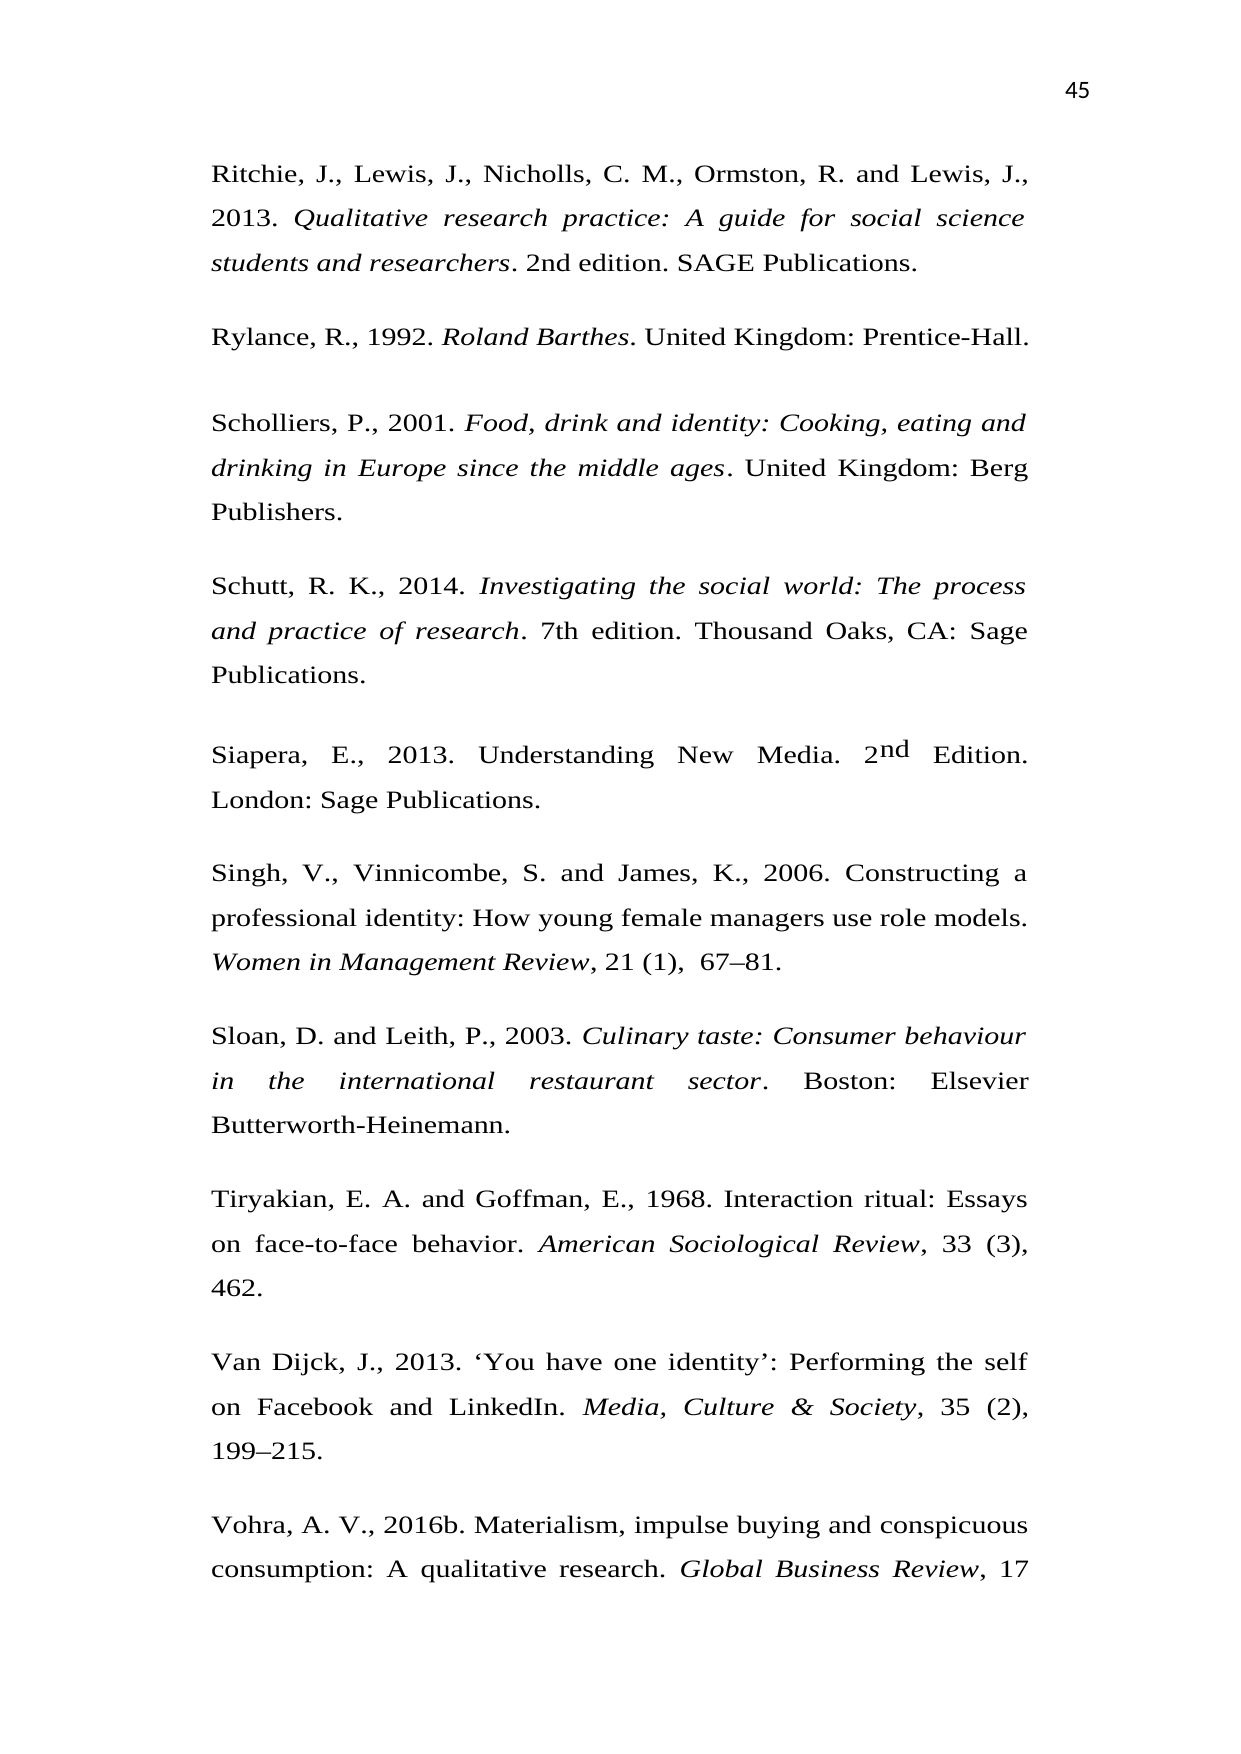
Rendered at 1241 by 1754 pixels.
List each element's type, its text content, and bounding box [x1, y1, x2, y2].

text Schutt, R. K., 2014. Investigating the social world: The process and practice of research. 7th edition. Thousand Oaks, CA: Sage Publications. [211, 571, 1029, 689]
text Van Dijck, J., 2013. ‘You have one identity’: Performing the self on Facebook and LinkedIn. Media, Culture & Society, 35 (2), 199–215. [211, 1347, 1029, 1465]
text Siapera, E., 2013. Understanding New Media. 2nd Edition. London: Sage Publications. [211, 734, 1028, 814]
text Scholliers, P., 2001. Food, drink and identity: Cooking, eating and drinking in Europe since the middle ages. United Kingdom: Berg Publishers. [211, 408, 1028, 526]
text Rylance, R., 1992. Roland Barthes. United Kingdom: Prentice-Hall. [211, 322, 1090, 351]
text Singh, V., Vinnicombe, S. and James, K., 2006. Constructing a professional identity: How young female managers use role models. Women in Management Review, 21 (1), 67–81. [211, 858, 1029, 976]
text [211, 1510, 1029, 1583]
text Sloan, D. and Leith, P., 2003. Culinary taste: Consumer behaviour in the international restaurant sector. Boston: Elsevier Butterworth-Heinemann. [211, 1021, 1029, 1139]
text Tiryakian, E. A. and Goffman, E., 1968. Interaction ritual: Essays on face-to-face behavior. American Sociological Review, 33 (3), 462. [211, 1184, 1028, 1302]
text Ritchie, J., Lewis, J., Nicholls, C. M., Ormston, R. and Lewis, J., 2013. Qualitative research practice: A guide for social science students and researchers. 2nd edition. SAGE Publications. [211, 159, 1028, 277]
